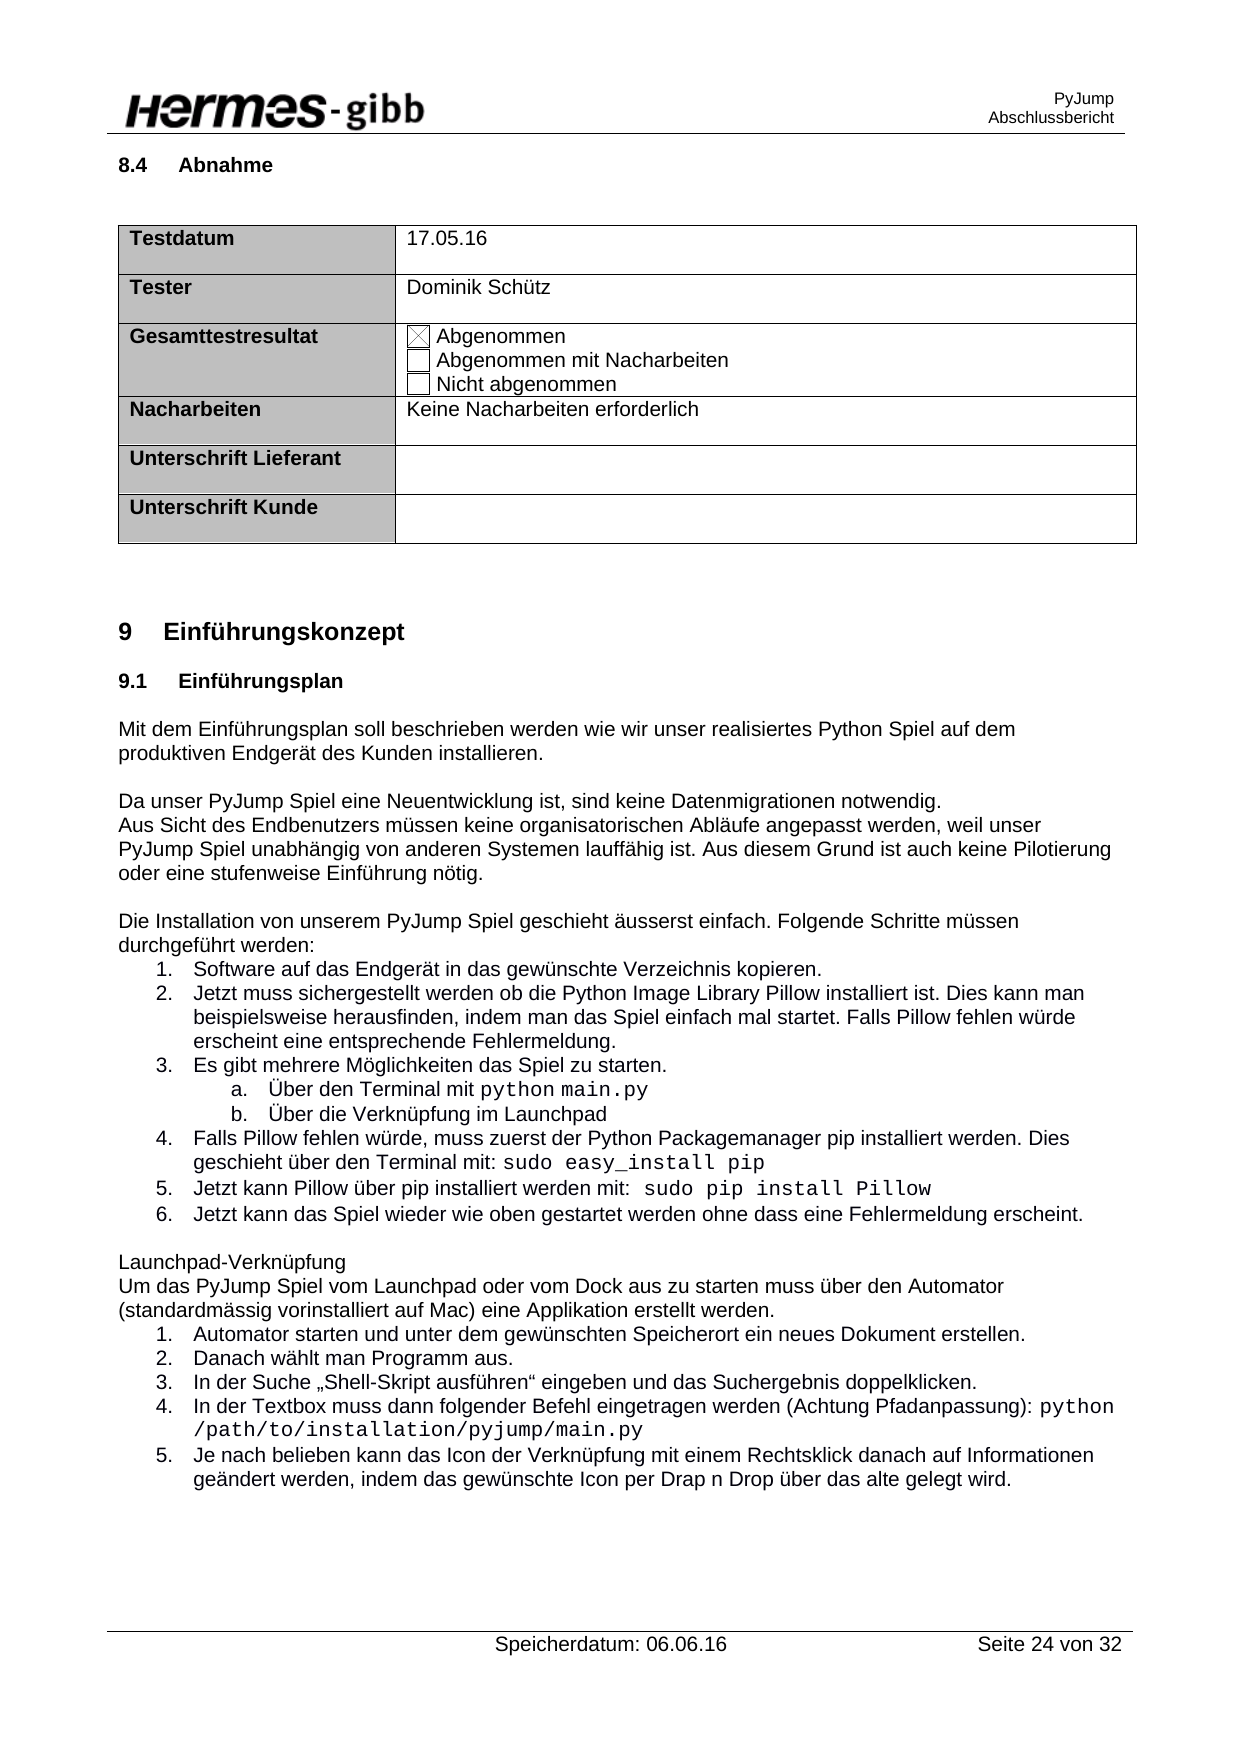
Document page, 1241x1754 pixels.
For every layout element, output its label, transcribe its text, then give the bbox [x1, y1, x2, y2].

table_cell Abgenommen Abgenommen mit Nacharbeiten Nicht abgenommen [396, 324, 1136, 396]
list Automator starten und unter dem gewünschten Speicherort ein neues Dokument erstellen. [156, 1322, 1122, 1346]
text Um das PyJump Spiel vom Launchpad oder vom Dock aus zu starten muss über den Automator (standardmässig vorinstalliert auf Mac) eine Applikation erstellt werden. [118, 1274, 1122, 1322]
list Jetzt kann Pillow über pip installiert werden mit: sudo pip install Pillow [156, 1176, 1122, 1202]
list In der Suche „Shell-Skript ausführen“ eingeben und das Suchergebnis doppelklicken. [156, 1369, 1122, 1393]
list Jetzt muss sichergestellt werden ob die Python Image Library Pillow installiert ist. Dies kann man beispielsweise herausfinden, indem man das Spiel einfach mal startet. Falls Pillow fehlen würde erscheint eine entsprechende Fehlermeldung. [156, 981, 1122, 1052]
table_cell Tester [119, 275, 395, 323]
text Aus Sicht des Endbenutzers müssen keine organisatorischen Abläufe angepasst werden, weil unser PyJump Spiel unabhängig von anderen Systemen lauffähig ist. Aus diesem Grund ist auch keine Pilotierung oder eine stufenweise Einführung nötig. [118, 813, 1122, 885]
list Falls Pillow fehlen würde, muss zuerst der Python Packagemanager pip installiert werden. Dies geschieht über den Terminal mit: sudo easy_install pip [156, 1126, 1122, 1176]
table_cell Keine Nacharbeiten erforderlich [396, 397, 1136, 444]
table_cell [396, 495, 1136, 542]
subtitle Einführungsplan [118, 669, 1122, 693]
list Über die Verknüpfung im Launchpad [231, 1102, 1122, 1126]
list Über den Terminal mit python main.py [231, 1076, 1122, 1102]
table_cell Unterschrift Lieferant [119, 446, 395, 493]
list In der Textbox muss dann folgender Befehl eingetragen werden (Achtung Pfadanpassung): python /path/to/installation/pyjump/main.py [156, 1393, 1122, 1443]
table_header 17.05.16 [396, 226, 1136, 274]
text Mit dem Einführungsplan soll beschrieben werden wie wir unser realisiertes Python Spiel auf dem produktiven Endgerät des Kunden installieren. [118, 717, 1122, 765]
table_cell [396, 446, 1136, 493]
table_cell Gesamttestresultat [119, 324, 395, 396]
list Software auf das Endgerät in das gewünschte Verzeichnis kopieren. [156, 957, 1122, 981]
table_cell Nacharbeiten [119, 397, 395, 444]
text Die Installation von unserem PyJump Spiel geschieht äusserst einfach. Folgende Schritte müssen durchgeführt werden: [118, 909, 1122, 957]
subtitle Abnahme [118, 153, 1122, 177]
table_cell Dominik Schütz [396, 275, 1136, 323]
text Da unser PyJump Spiel eine Neuentwicklung ist, sind keine Datenmigrationen notwendig. [118, 789, 1122, 813]
list Danach wählt man Programm aus. [156, 1346, 1122, 1369]
list Jetzt kann das Spiel wieder wie oben gestartet werden ohne dass eine Fehlermeldung erscheint. [156, 1202, 1122, 1226]
table_cell Unterschrift Kunde [119, 495, 395, 542]
text Launchpad-Verknüpfung [118, 1250, 1122, 1274]
list Es gibt mehrere Möglichkeiten das Spiel zu starten. [156, 1052, 1122, 1076]
subtitle Einführungskonzept [118, 616, 1122, 645]
list Je nach belieben kann das Icon der Verknüpfung mit einem Rechtsklick danach auf Informationen geändert werden, indem das gewünschte Icon per Drap n Drop über das alte gelegt wird. [156, 1443, 1122, 1491]
table_header Testdatum [119, 226, 395, 274]
